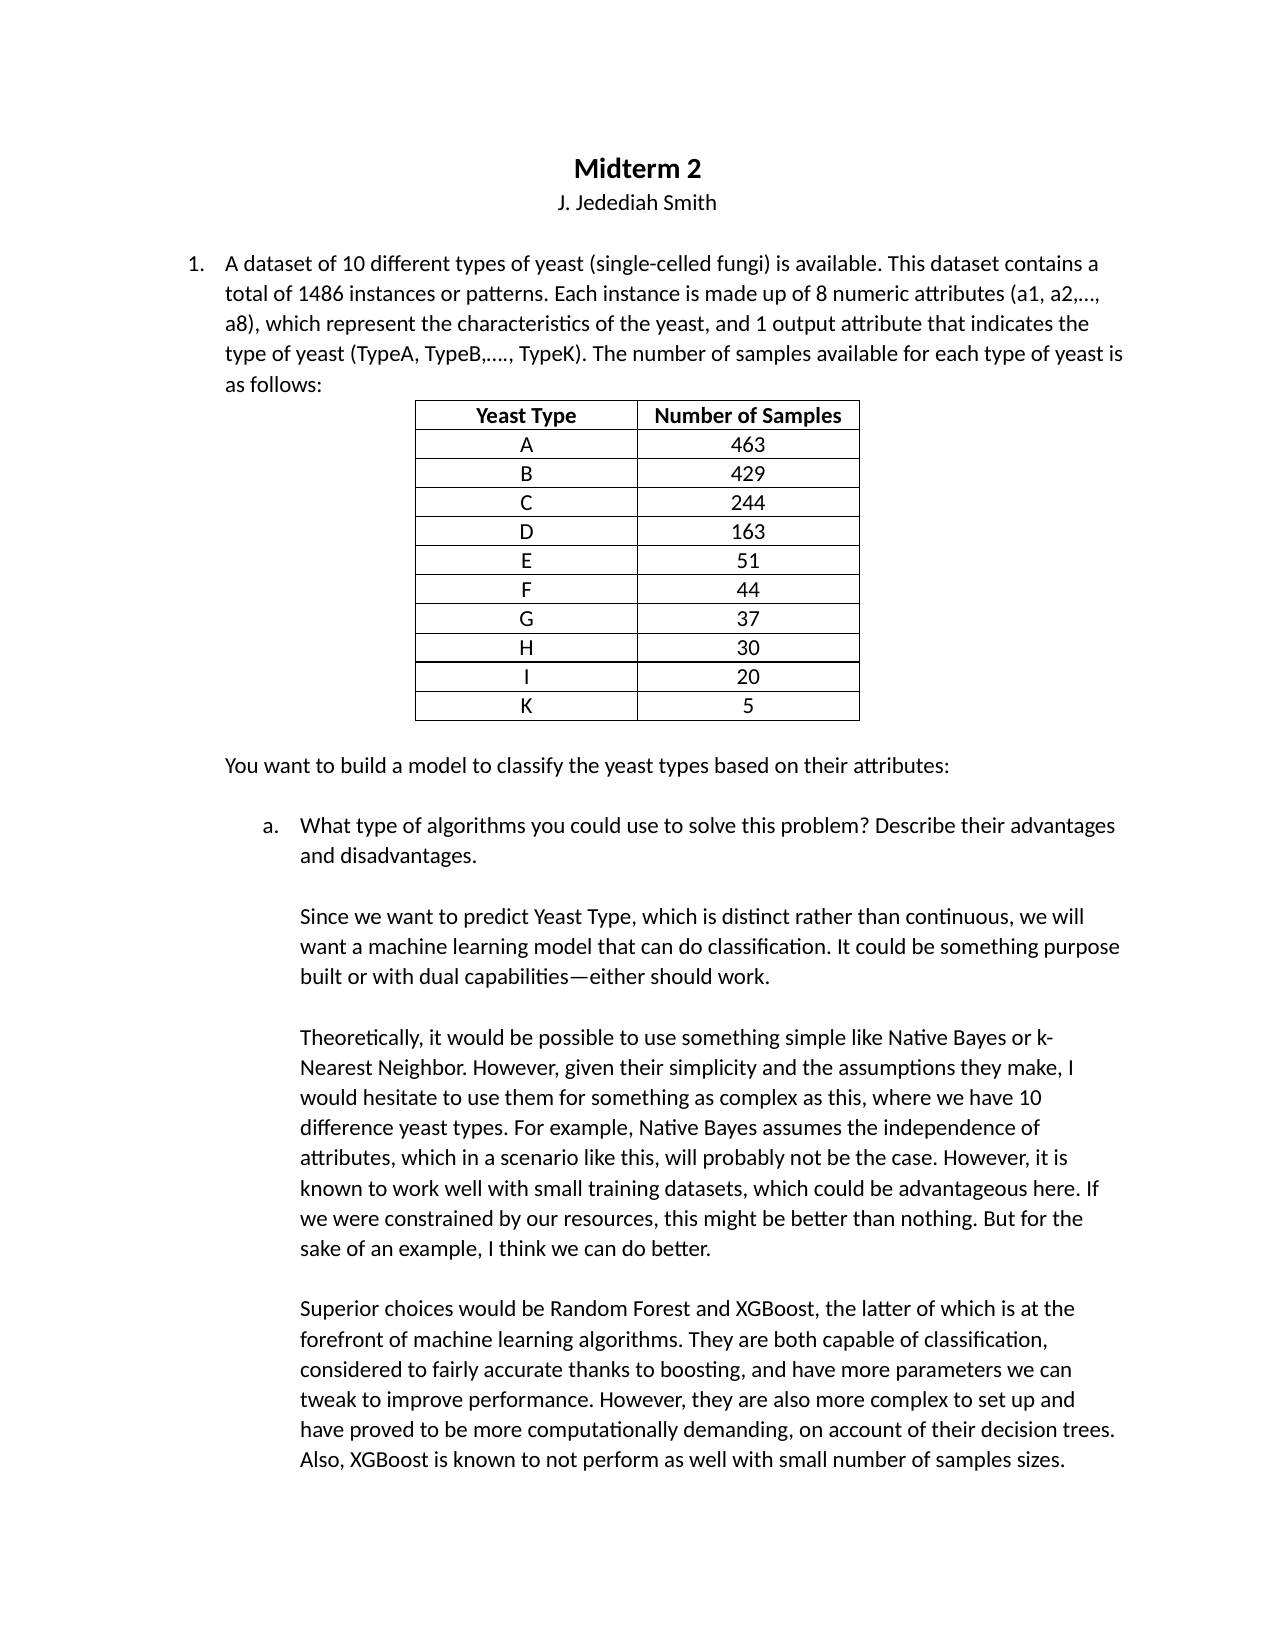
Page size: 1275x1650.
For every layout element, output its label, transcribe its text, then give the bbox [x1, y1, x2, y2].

table_cell 30 [638, 634, 859, 661]
table_cell 5 [638, 692, 859, 719]
list You want to build a model to classify the yeast types based on their attributes: [225, 751, 1125, 779]
table_cell 163 [638, 517, 859, 545]
table_cell H [416, 634, 637, 661]
list Theoretically, it would be possible to use something simple like Native Bayes or k-Nearest Neighbor. However, given their simplicity and the assumptions they make, I would hesitate to use them for something as complex as this, where we have 10 difference yeast types. For example, Native Bayes assumes the independence of attributes, which in a scenario like this, will probably not be the case. However, it is known to work well with small training datasets, which could be advantageous here. If we were constrained by our resources, this might be better than nothing. But for the sake of an example, I think we can do better. [300, 1023, 1125, 1262]
table_cell C [416, 488, 637, 516]
table_cell 51 [638, 546, 859, 574]
text J. Jedediah Smith [150, 188, 1125, 216]
list What type of algorithms you could use to solve this problem? Describe their advantages and disadvantages. [262, 811, 1125, 869]
table_cell E [416, 546, 637, 574]
table_cell K [416, 692, 637, 719]
table_cell F [416, 575, 637, 603]
table_cell A [416, 430, 637, 458]
table_cell 44 [638, 575, 859, 603]
table_cell 37 [638, 604, 859, 632]
text Midterm 2 [150, 150, 1125, 186]
table_cell G [416, 604, 637, 632]
table_cell D [416, 517, 637, 545]
table_cell B [416, 459, 637, 487]
table_cell 20 [638, 663, 859, 691]
table_header Number of Samples [638, 401, 859, 429]
list Superior choices would be Random Forest and XGBoost, the latter of which is at the forefront of machine learning algorithms. They are both capable of classification, considered to fairly accurate thanks to boosting, and have more parameters we can tweak to improve performance. However, they are also more complex to set up and have proved to be more computationally demanding, on account of their decision trees. Also, XGBoost is known to not perform as well with small number of samples sizes. [300, 1294, 1125, 1474]
table_cell 429 [638, 459, 859, 487]
list Since we want to predict Yeast Type, which is distinct rather than continuous, we will want a machine learning model that can do classification. It could be something purpose built or with dual capabilities—either should work. [300, 902, 1125, 990]
table_cell 463 [638, 430, 859, 458]
table_header Yeast Type [416, 401, 637, 429]
table_cell I [416, 663, 637, 691]
list A dataset of 10 different types of yeast (single-celled fungi) is available. This dataset contains a total of 1486 instances or patterns. Each instance is made up of 8 numeric attributes (a1, a2,…, a8), which represent the characteristics of the yeast, and 1 output attribute that indicates the type of yeast (TypeA, TypeB,…., TypeK). The number of samples available for each type of yeast is as follows: [187, 249, 1125, 398]
table_cell 244 [638, 488, 859, 516]
